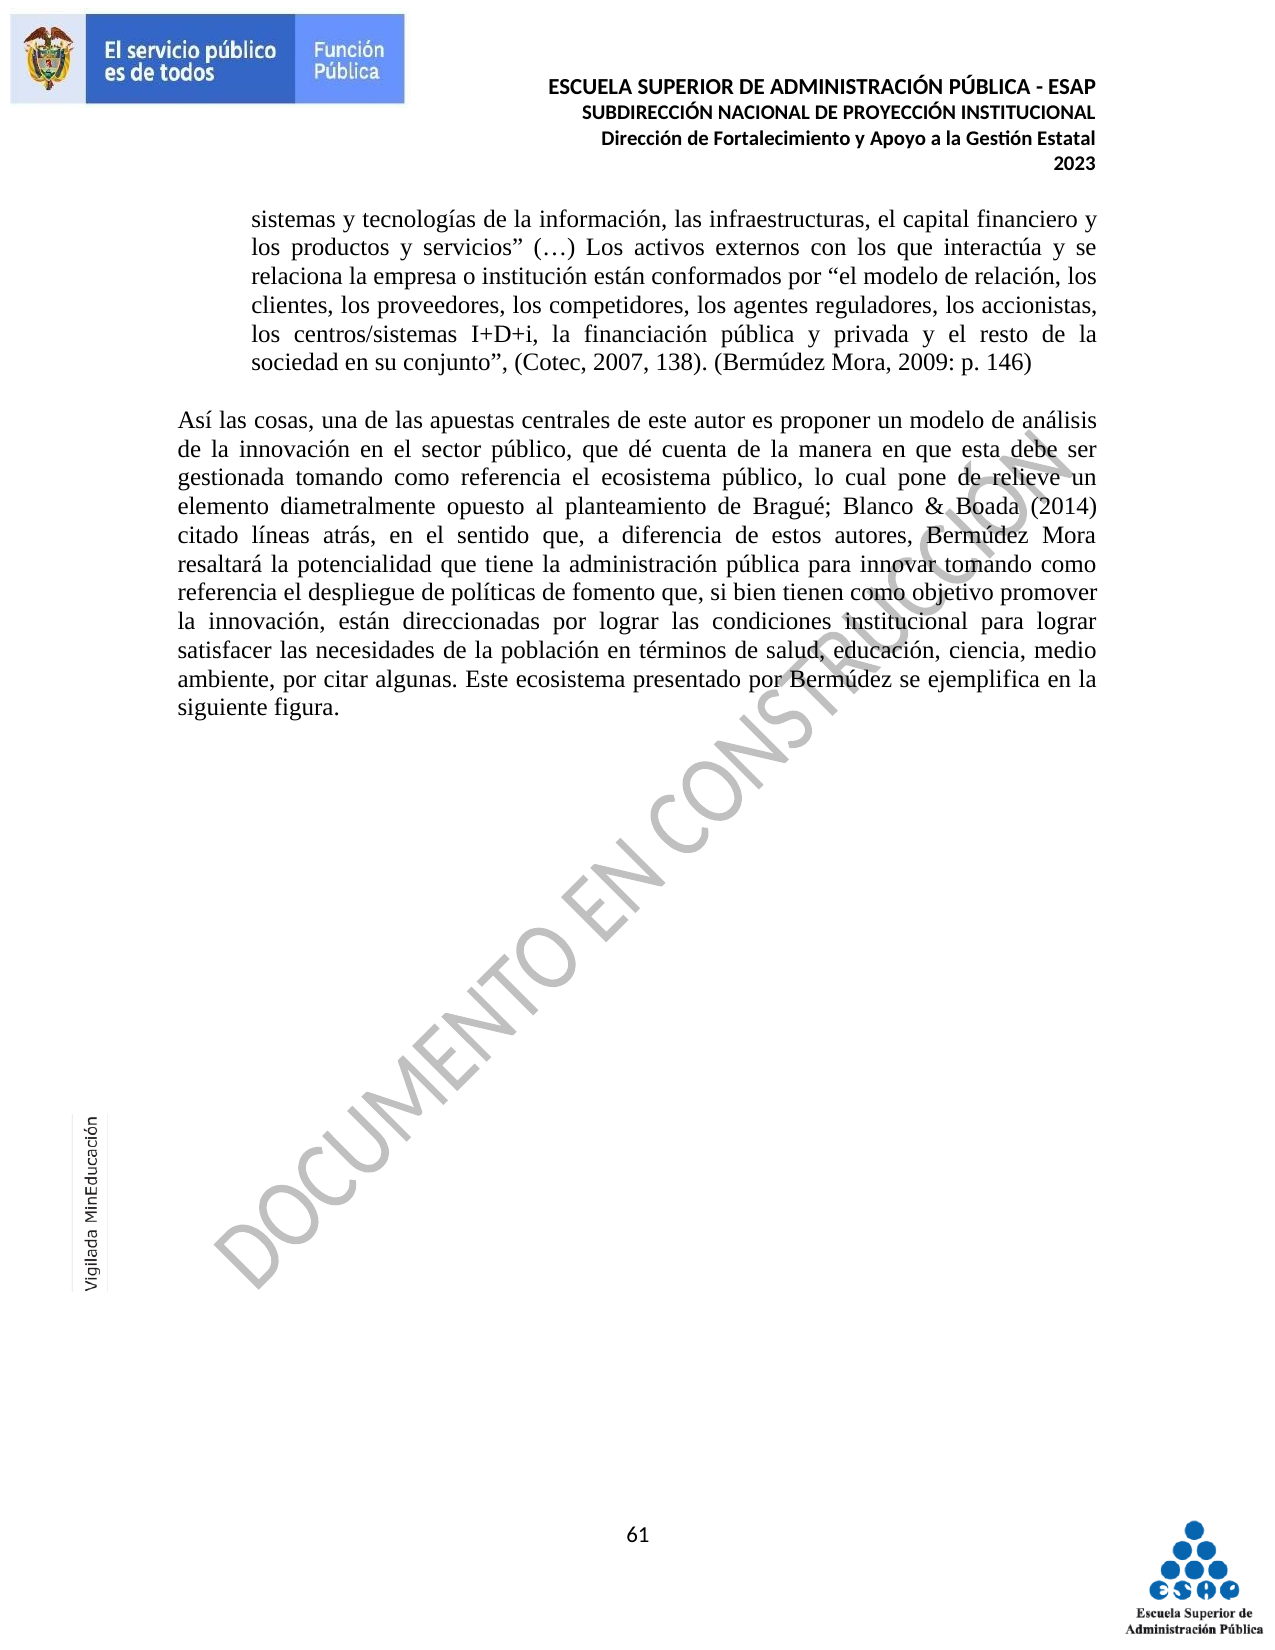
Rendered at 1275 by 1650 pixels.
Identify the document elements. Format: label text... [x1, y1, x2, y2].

picture [71, 1113, 108, 1292]
text Así las cosas, una de las apuestas centrales de este autor es proponer un modelo de análisis de la innovación en el sector público, que dé cuenta de la manera en que esta debe ser gestionada tomando como referencia el ecosistema público, lo cual pone de relieve un elemento diametralmente opuesto al planteamiento de Bragué; Blanco & Boada (2014) citado líneas atrás, en el sentido que, a diferencia de estos autores, Bermúdez Mora resaltará la potencialidad que tiene la administración pública para innovar tomando como referencia el despliegue de políticas de fomento que, si bien tienen como objetivo promover la innovación, están direccionadas por lograr las condiciones institucional para lograr satisfacer las necesidades de la población en términos de salud, educación, ciencia, medio ambiente, por citar algunas. Este ecosistema presentado por Bermúdez se ejemplifica en la siguiente figura. [177, 405, 1098, 721]
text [251, 204, 1098, 376]
picture [10, 8, 411, 108]
picture [1124, 1520, 1264, 1634]
